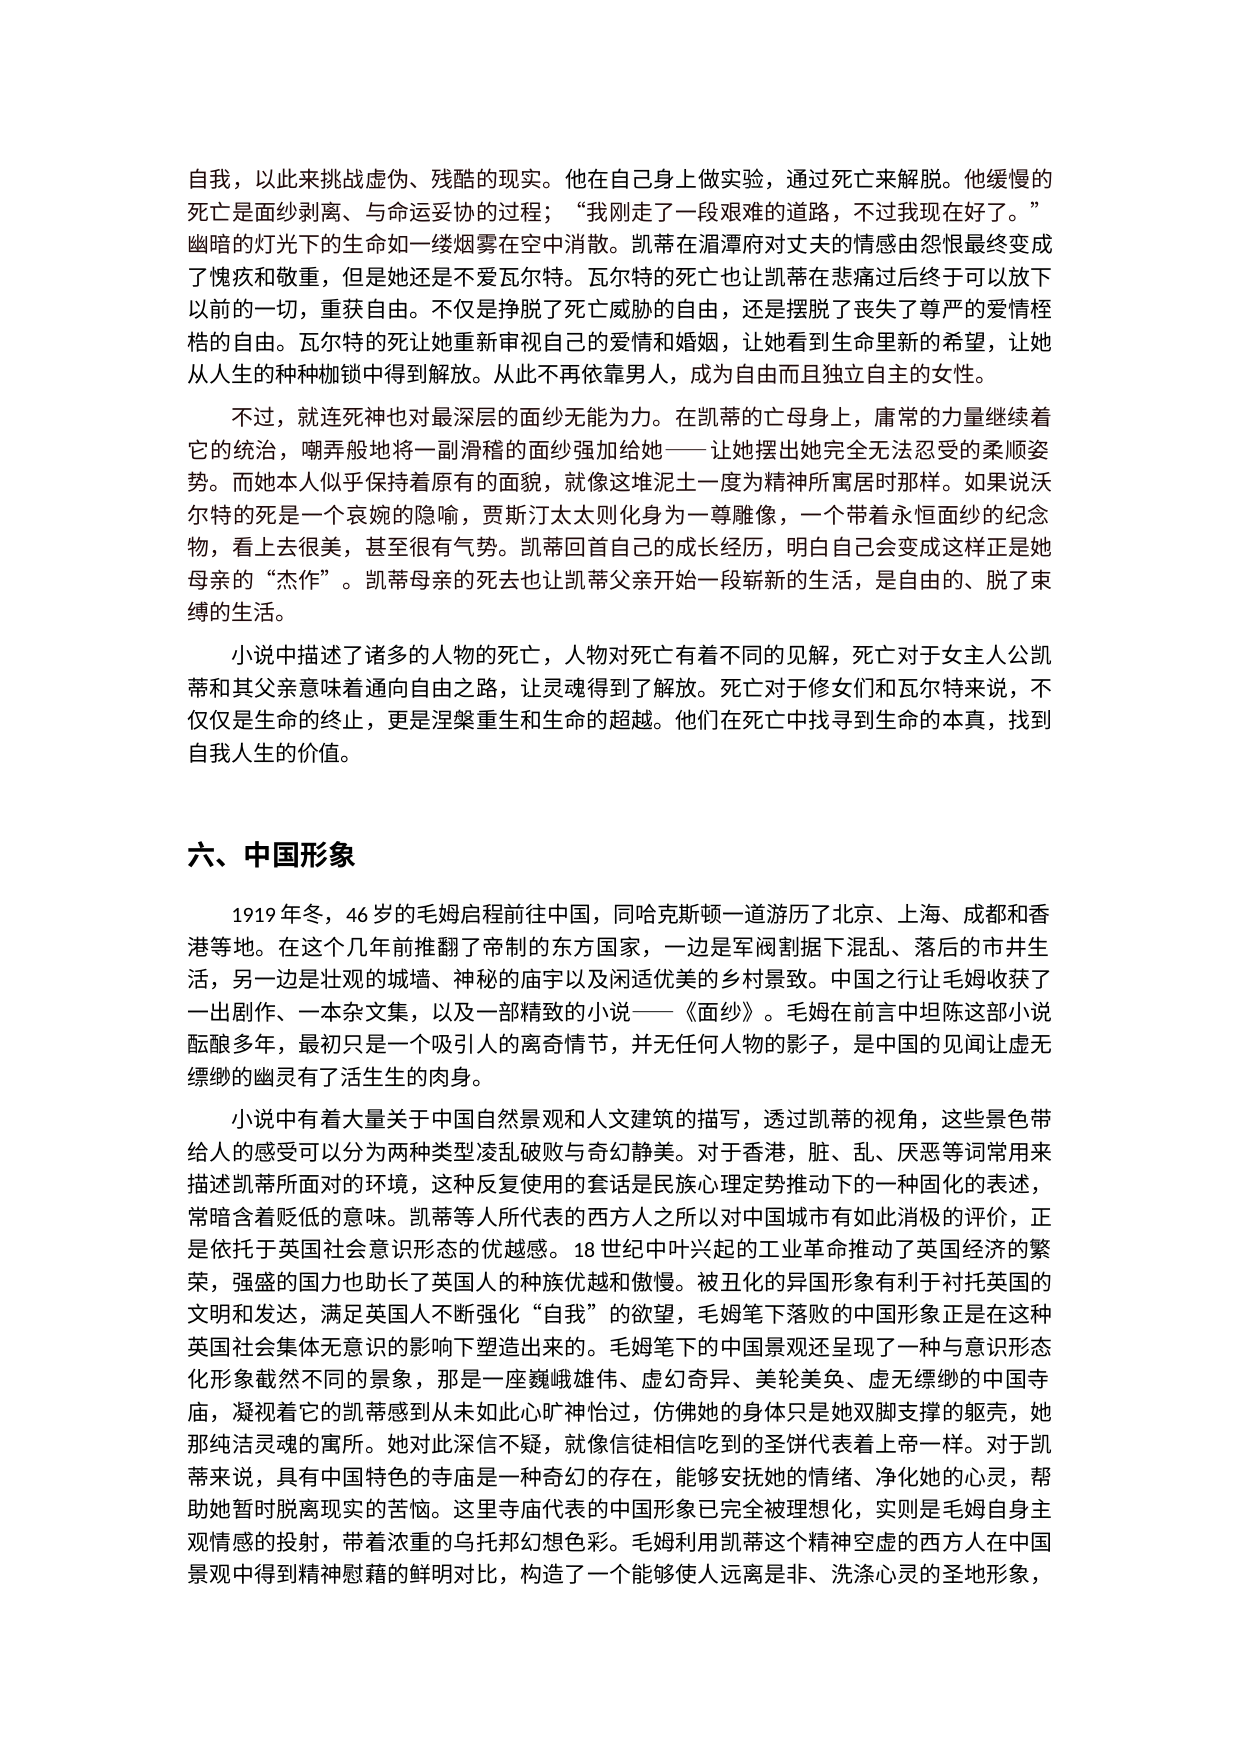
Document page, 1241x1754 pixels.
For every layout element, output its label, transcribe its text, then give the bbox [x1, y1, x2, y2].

text 不过，就连死神也对最深层的面纱无能为力。在凯蒂的亡母身上，庸常的力量继续着它的统治，嘲弄般地将一副滑稽的面纱强加给她——让她摆出她完全无法忍受的柔顺姿势。而她本人似乎保持着原有的面貌，就像这堆泥土一度为精神所寓居时那样。如果说沃尔特的死是一个哀婉的隐喻，贾斯汀太太则化身为一尊雕像，一个带着永恒面纱的纪念物，看上去很美，甚至很有气势。凯蒂回首自己的成长经历，明白自己会变成这样正是她母亲的“杰作”。凯蒂母亲的死去也让凯蒂父亲开始一段崭新的生活，是自由的、脱了束缚的生活。 [187, 400, 1053, 627]
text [187, 162, 1053, 389]
subtitle 中国形象 [187, 821, 1053, 886]
text 小说中描述了诸多的人物的死亡，人物对死亡有着不同的见解，死亡对于女主人公凯蒂和其父亲意味着通向自由之路，让灵魂得到了解放。死亡对于修女们和瓦尔特来说，不仅仅是生命的终止，更是涅槃重生和生命的超越。他们在死亡中找寻到生命的本真，找到自我人生的价值。 [187, 638, 1053, 768]
text 1919年冬，46岁的毛姆启程前往中国，同哈克斯顿一道游历了北京、上海、成都和香港等地。在这个几年前推翻了帝制的东方国家，一边是军阀割据下混乱、落后的市井生活，另一边是壮观的城墙、神秘的庙宇以及闲适优美的乡村景致。中国之行让毛姆收获了一出剧作、一本杂文集，以及一部精致的小说——《面纱》。毛姆在前言中坦陈这部小说酝酿多年，最初只是一个吸引人的离奇情节，并无任何人物的影子，是中国的见闻让虚无缥缈的幽灵有了活生生的肉身。 [187, 897, 1053, 1092]
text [187, 1102, 1053, 1589]
